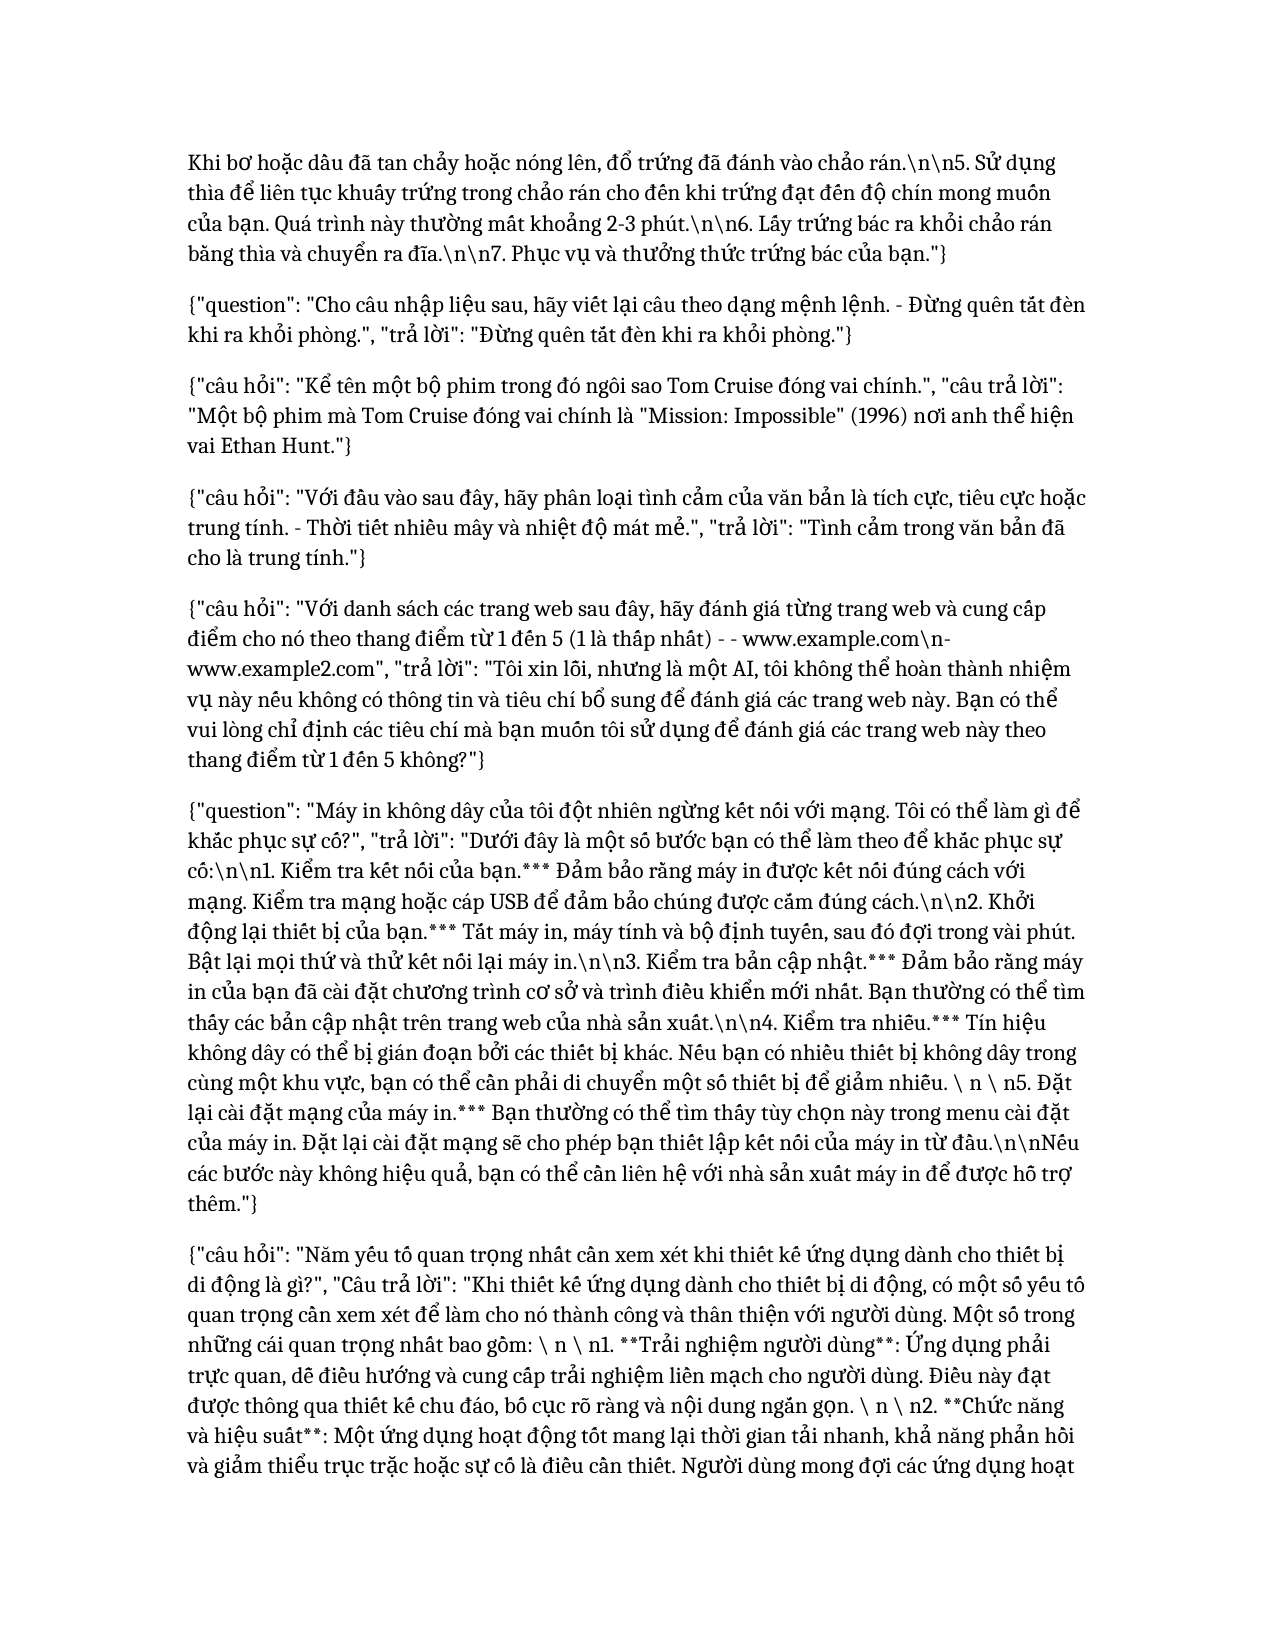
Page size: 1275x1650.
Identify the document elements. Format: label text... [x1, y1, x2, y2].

text {"câu hỏi": "Với đầu vào sau đây, hãy phân loại tình cảm của văn bản là tích cực, tiêu cực hoặc trung tính. - Thời tiết nhiều mây và nhiệt độ mát mẻ.", "trả lời": "Tình cảm trong văn bản đã cho là trung tính."} [187, 484, 1087, 571]
text {"question": "Cho câu nhập liệu sau, hãy viết lại câu theo dạng mệnh lệnh. - Đừng quên tắt đèn khi ra khỏi phòng.", "trả lời": "Đừng quên tắt đèn khi ra khỏi phòng."} [187, 292, 1087, 348]
text {"câu hỏi": "Với danh sách các trang web sau đây, hãy đánh giá từng trang web và cung cấp điểm cho nó theo thang điểm từ 1 đến 5 (1 là thấp nhất) - - www.example.com\n- www.example2.com", "trả lời": "Tôi xin lỗi, nhưng là một AI, tôi không thể hoàn thành nhiệm vụ này nếu không có thông tin và tiêu chí bổ sung để đánh giá các trang web này. Bạn có thể vui lòng chỉ định các tiêu chí mà bạn muốn tôi sử dụng để đánh giá các trang web này theo thang điểm từ 1 đến 5 không?"} [187, 596, 1087, 773]
text {"question": "Máy in không dây của tôi đột nhiên ngừng kết nối với mạng. Tôi có thể làm gì để khắc phục sự cố?", "trả lời": "Dưới đây là một số bước bạn có thể làm theo để khắc phục sự cố:\n\n1. Kiểm tra kết nối của bạn.*** Đảm bảo rằng máy in được kết nối đúng cách với mạng. Kiểm tra mạng hoặc cáp USB để đảm bảo chúng được cắm đúng cách.\n\n2. Khởi động lại thiết bị của bạn.*** Tắt máy in, máy tính và bộ định tuyến, sau đó đợi trong vài phút. Bật lại mọi thứ và thử kết nối lại máy in.\n\n3. Kiểm tra bản cập nhật.*** Đảm bảo rằng máy in của bạn đã cài đặt chương trình cơ sở và trình điều khiển mới nhất. Bạn thường có thể tìm thấy các bản cập nhật trên trang web của nhà sản xuất.\n\n4. Kiểm tra nhiễu.*** Tín hiệu không dây có thể bị gián đoạn bởi các thiết bị khác. Nếu bạn có nhiều thiết bị không dây trong cùng một khu vực, bạn có thể cần phải di chuyển một số thiết bị để giảm nhiễu. \ n \ n5. Đặt lại cài đặt mạng của máy in.*** Bạn thường có thể tìm thấy tùy chọn này trong menu cài đặt của máy in. Đặt lại cài đặt mạng sẽ cho phép bạn thiết lập kết nối của máy in từ đầu.\n\nNếu các bước này không hiệu quả, bạn có thể cần liên hệ với nhà sản xuất máy in để được hỗ trợ thêm."} [187, 798, 1087, 1217]
text {"câu hỏi": "Kể tên một bộ phim trong đó ngôi sao Tom Cruise đóng vai chính.", "câu trả lời": "Một bộ phim mà Tom Cruise đóng vai chính là "Mission: Impossible" (1996) nơi anh thể hiện vai Ethan Hunt."} [187, 373, 1087, 460]
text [187, 1242, 1087, 1479]
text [187, 150, 1087, 267]
